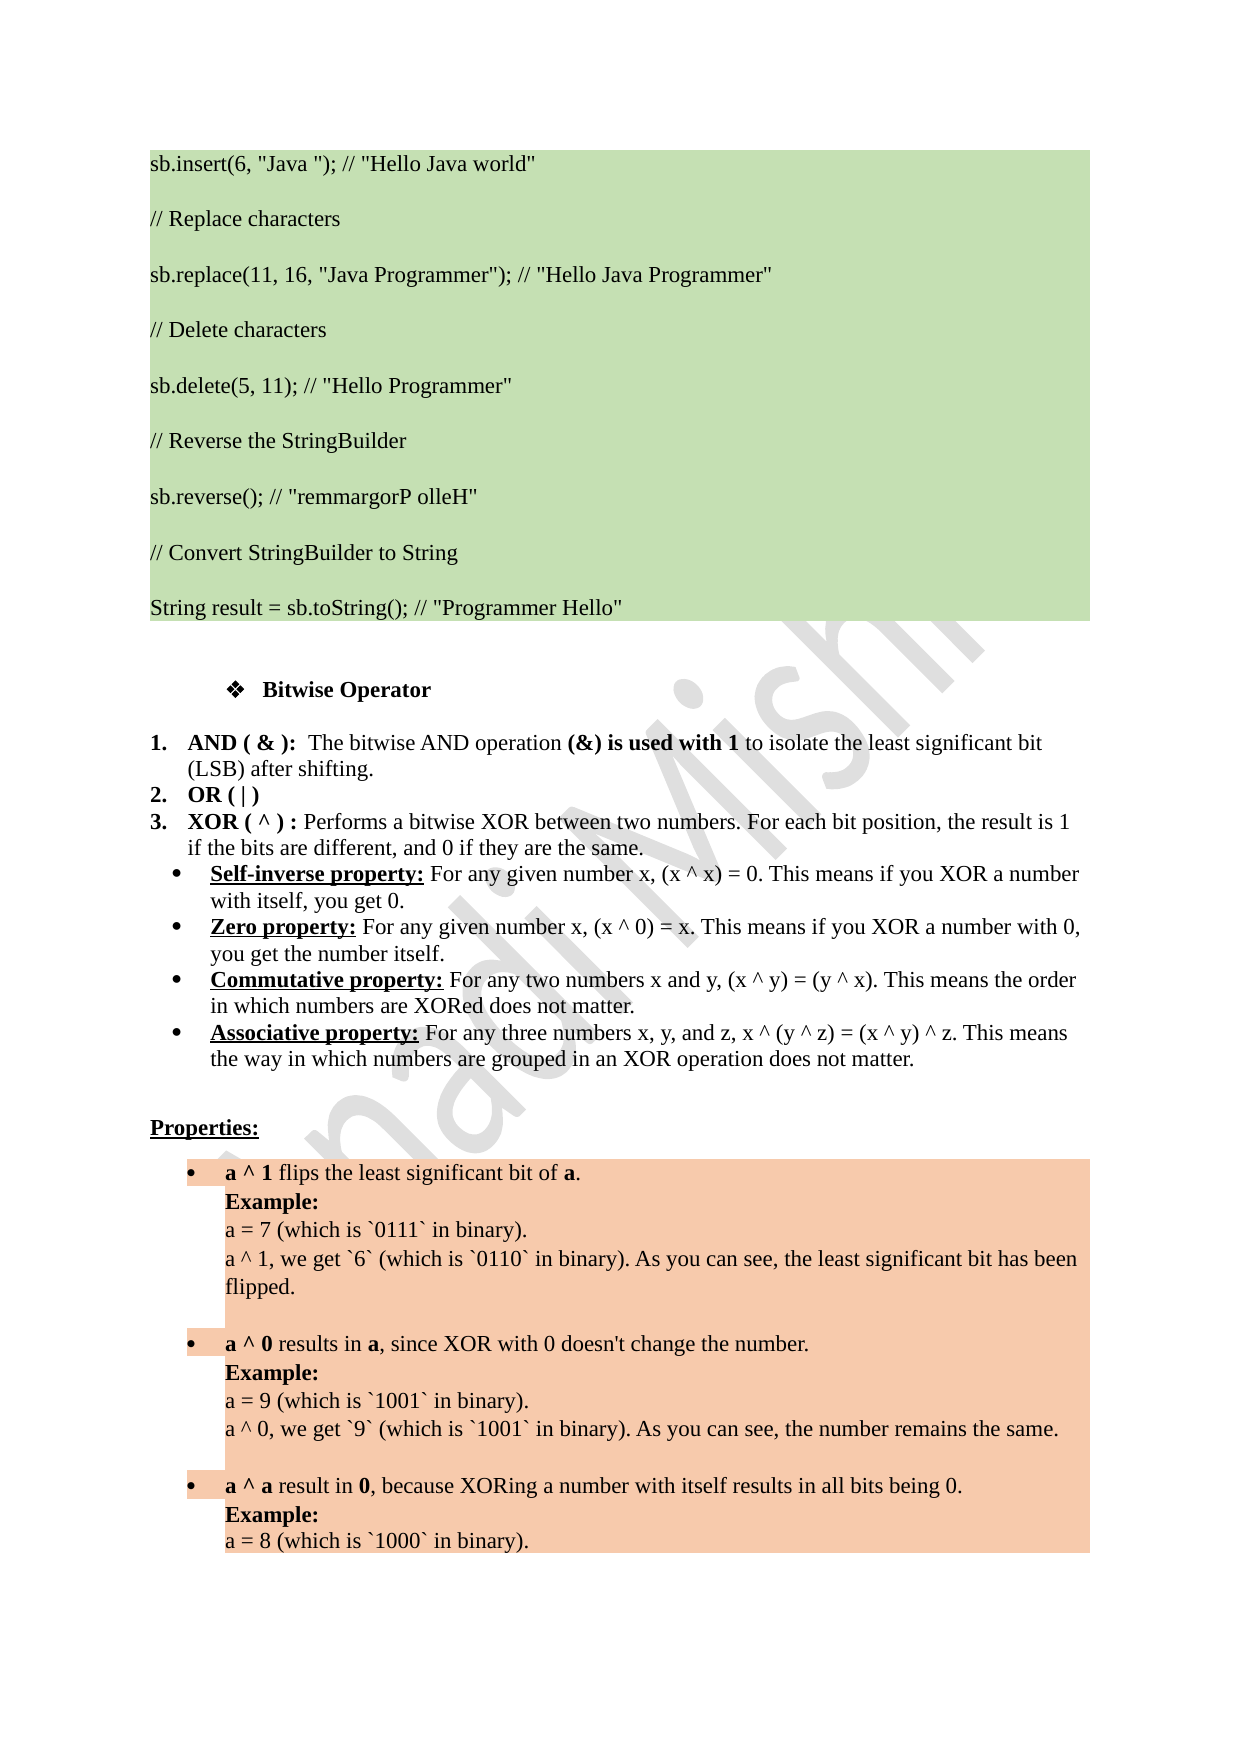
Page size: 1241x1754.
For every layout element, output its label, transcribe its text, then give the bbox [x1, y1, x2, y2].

list a ^ 1 flips the least significant bit of a. [187, 1159, 1090, 1186]
list Example: a = 7 (which is `0111` in binary). [225, 1188, 1090, 1243]
text sb.delete(5, 11); // "Hello Programmer" [150, 372, 1090, 398]
text // Convert StringBuilder to String [150, 539, 1090, 565]
list Zero property: For any given number x, (x ^ 0) = x. This means if you XOR a number with 0, you get the number itself. [173, 913, 1090, 966]
text // Delete characters [150, 317, 1090, 343]
list Self-inverse property: For any given number x, (x ^ x) = 0. This means if you XOR a number with itself, you get 0. [173, 861, 1090, 913]
list a ^ a result in 0, because XORing a number with itself results in all bits being 0. [187, 1472, 1090, 1499]
text String result = sb.toString(); // "Programmer Hello" [150, 594, 1090, 621]
list a ^ 0 results in a, since XOR with 0 doesn't change the number. [187, 1330, 1090, 1356]
list OR ( | ) [150, 781, 1090, 808]
list a ^ 0, we get `9` (which is `1001` in binary). As you can see, the number remains the same. [225, 1415, 1090, 1442]
text sb.reverse(); // "remmargorP olleH" [150, 483, 1090, 509]
text // Reverse the StringBuilder [150, 428, 1090, 454]
list XOR ( ^ ) : Performs a bitwise XOR between two numbers. For each bit position, the result is 1 if the bits are different, and 0 if they are the same. [150, 808, 1090, 861]
list Associative property: For any three numbers x, y, and z, x ^ (y ^ z) = (x ^ y) ^ z. This means the way in which numbers are grouped in an XOR operation does not matter. [173, 1019, 1090, 1071]
list a ^ 1, we get `6` (which is `0110` in binary). As you can see, the least significant bit has been flipped. [225, 1245, 1090, 1299]
list Bitwise Operator [225, 676, 1090, 702]
text sb.insert(6, "Java "); // "Hello Java world" [150, 150, 1090, 176]
text sb.replace(11, 16, "Java Programmer"); // "Hello Java Programmer" [150, 261, 1090, 287]
list AND ( & ): The bitwise AND operation (&) is used with 1 to isolate the least significant bit (LSB) after shifting. [150, 729, 1090, 781]
text Properties: [150, 1114, 1090, 1141]
text // Replace characters [150, 206, 1090, 232]
list Example: a = 9 (which is `1001` in binary). [225, 1358, 1090, 1413]
list Example: a = 8 (which is `1000` in binary). [225, 1501, 1090, 1553]
list Commutative property: For any two numbers x and y, (x ^ y) = (y ^ x). This means the order in which numbers are XORed does not matter. [173, 966, 1090, 1019]
